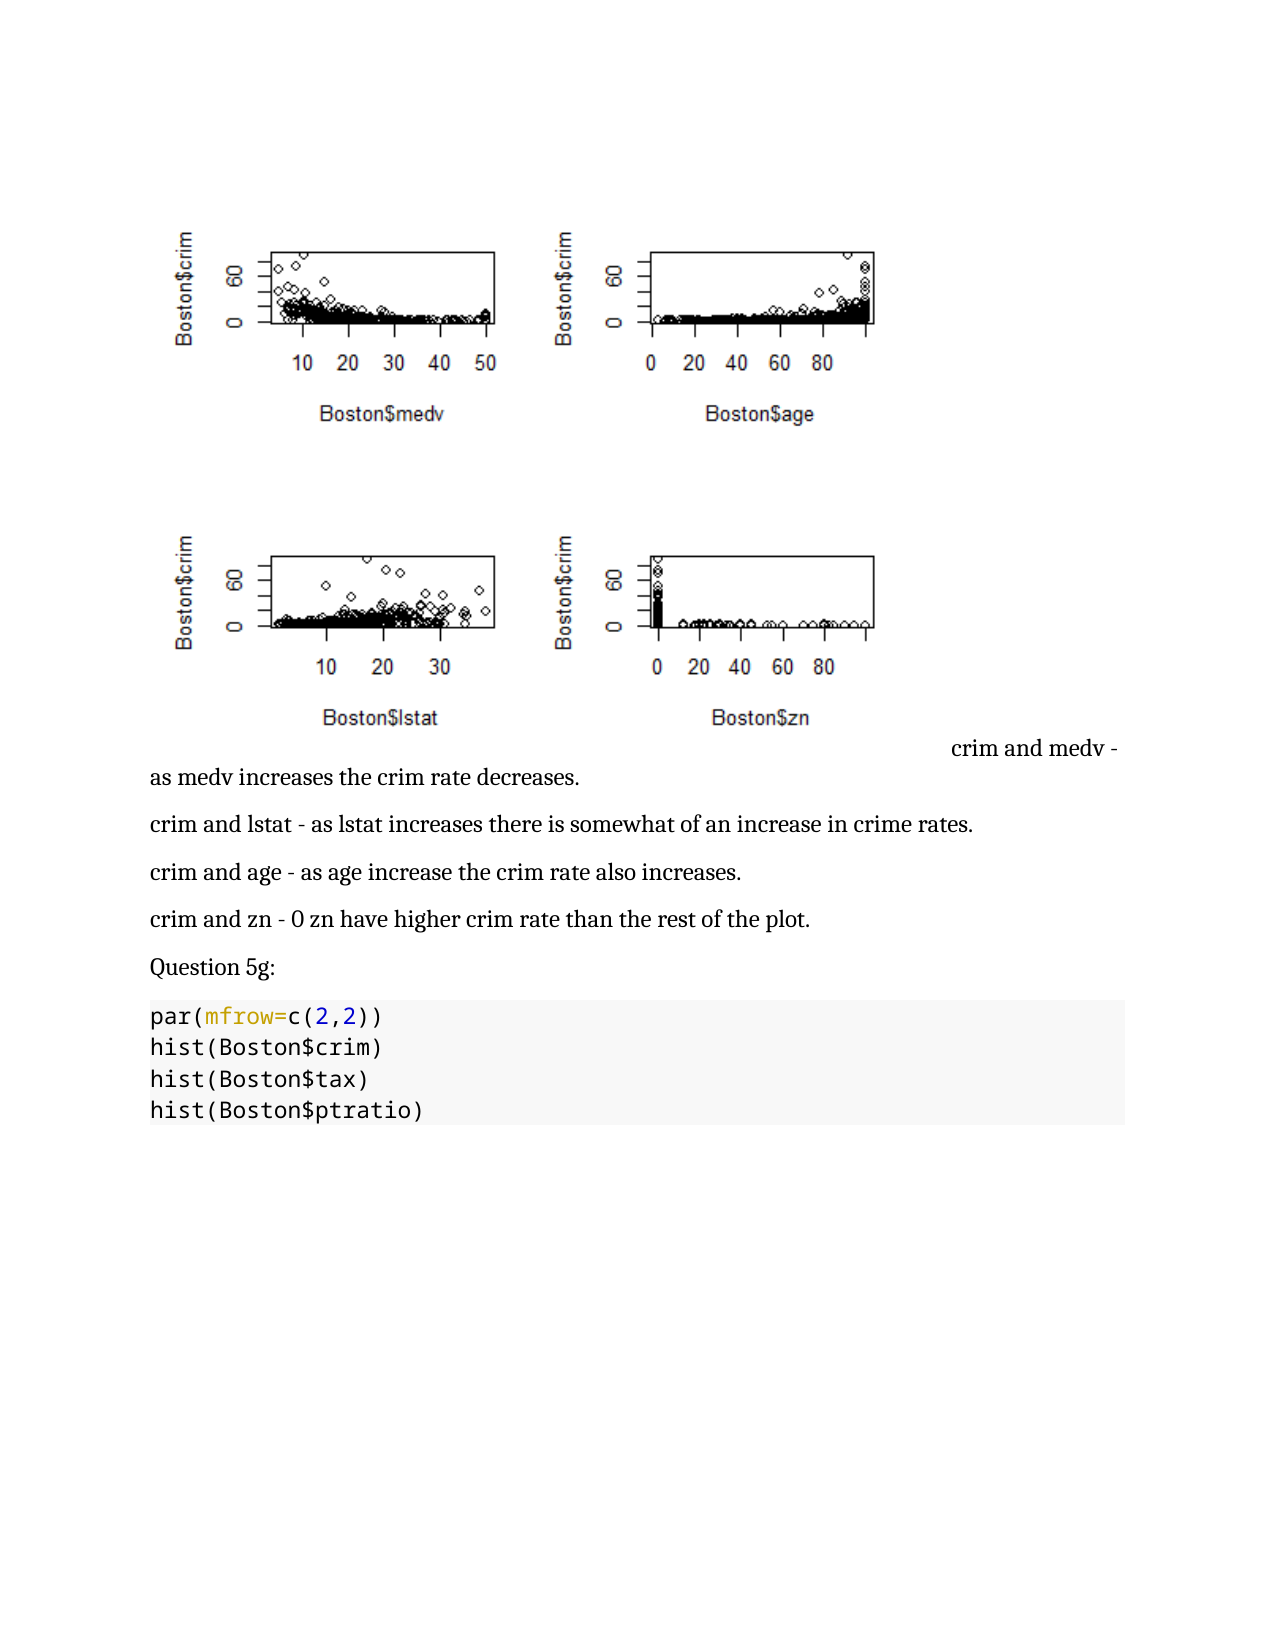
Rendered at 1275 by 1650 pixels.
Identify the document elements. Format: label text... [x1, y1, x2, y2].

text crim and age - as age increase the crim rate also increases. [150, 858, 1125, 886]
text crim and zn - 0 zn have higher crim rate than the rest of the plot. [150, 905, 1125, 934]
picture [168, 150, 927, 757]
text crim and lstat - as lstat increases there is somewhat of an increase in crime rates. [150, 810, 1125, 839]
text Question 5g: [150, 953, 1125, 981]
text par(mfrow=c(2,2)) hist(Boston$crim) hist(Boston$tax) hist(Boston$ptratio) [370, 1000, 1125, 1125]
